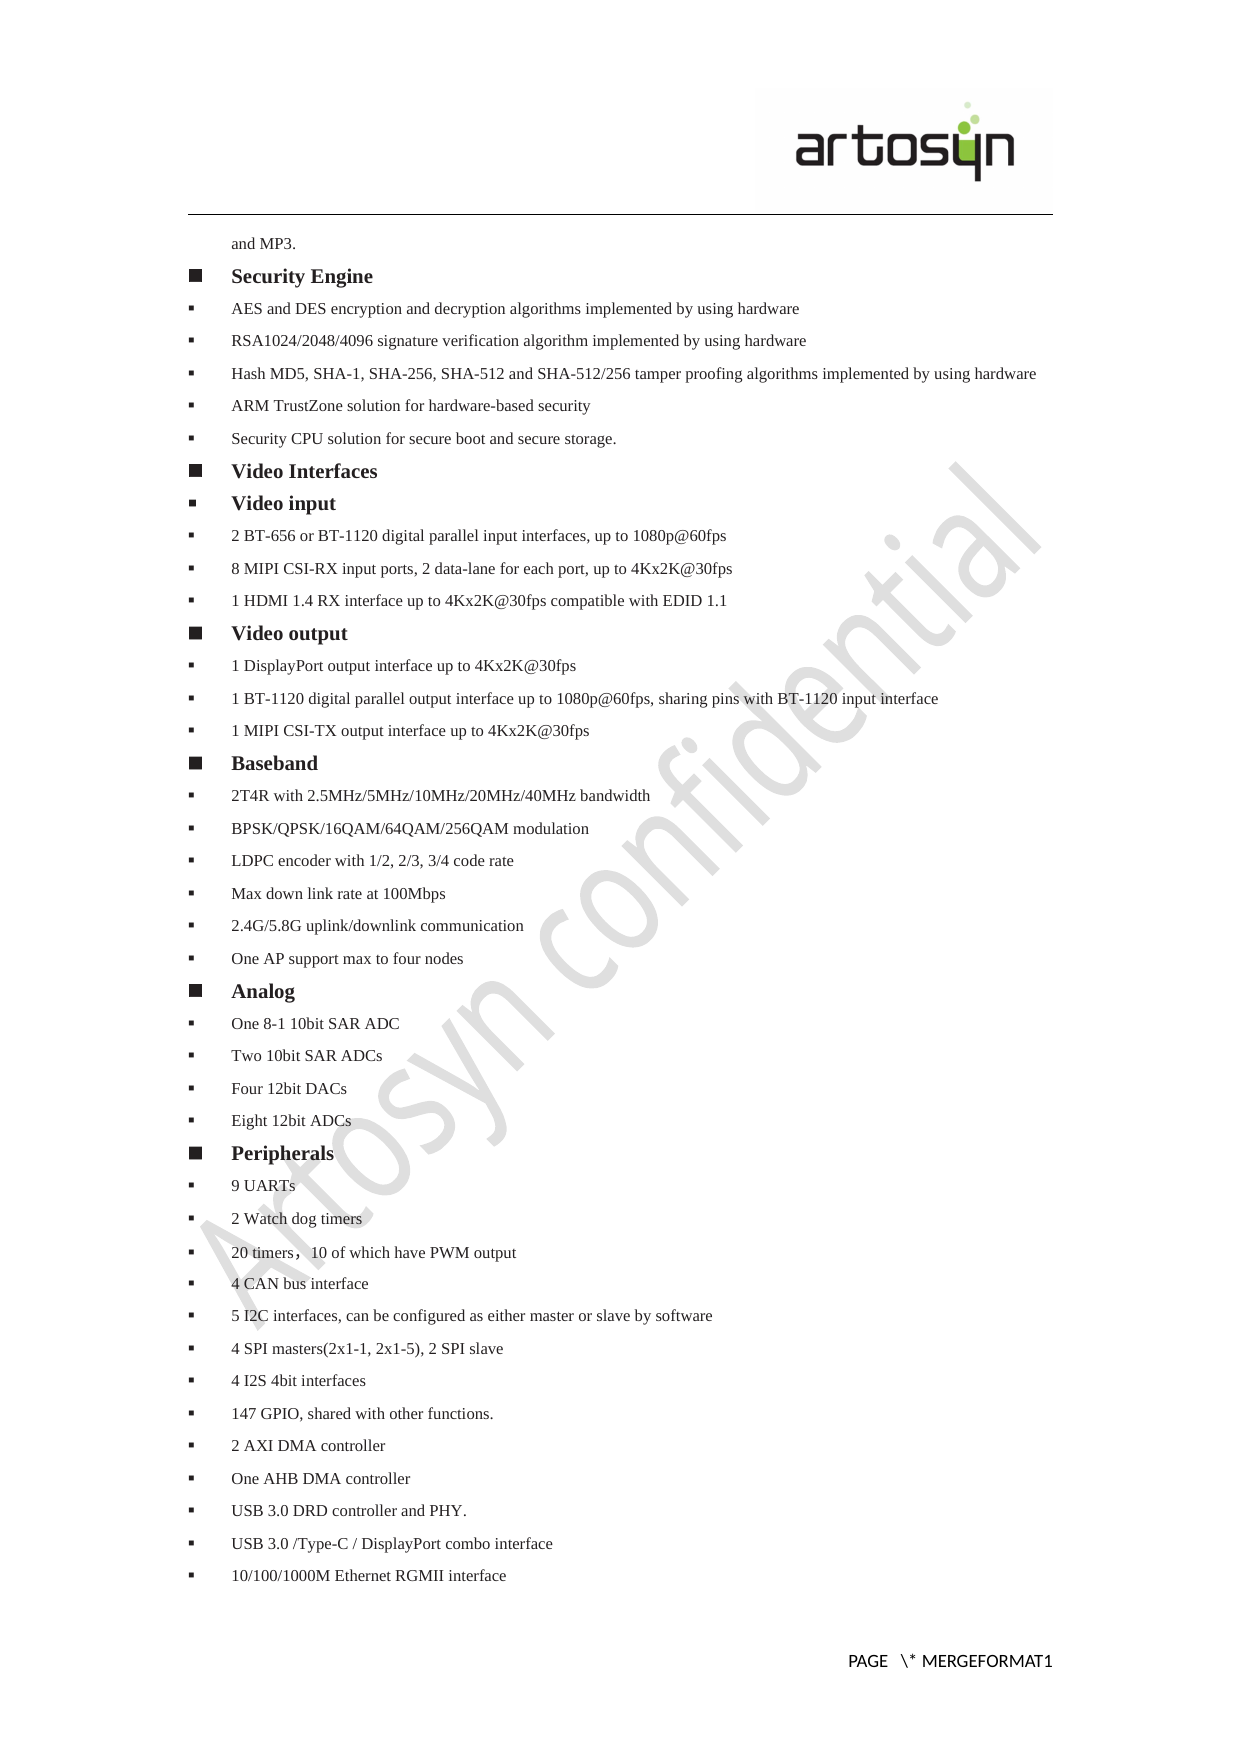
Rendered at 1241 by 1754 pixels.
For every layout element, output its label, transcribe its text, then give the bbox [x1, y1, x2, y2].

list 1 BT-1120 digital parallel output interface up to 1080p@60fps, sharing pins with BT-1120 input interface [187, 682, 1053, 714]
list AES and DES encryption and decryption algorithms implemented by using hardware [187, 292, 1053, 324]
list Four 12bit DACs [187, 1072, 1053, 1104]
list 2T4R with 2.5MHz/5MHz/10MHz/20MHz/40MHz bandwidth [187, 779, 1053, 812]
list 1 MIPI CSI-TX output interface up to 4Kx2K@30fps [187, 714, 1053, 747]
list 2 BT-656 or BT-1120 digital parallel input interfaces, up to 1080p@60fps [187, 519, 1053, 552]
list Video output [187, 617, 1053, 649]
list Security Engine [187, 259, 1053, 292]
list Security CPU solution for secure boot and secure storage. [187, 422, 1053, 454]
list 8 MIPI CSI-RX input ports, 2 data-lane for each port, up to 4Kx2K@30fps [187, 552, 1053, 584]
picture [755, 88, 1053, 212]
list BPSK/QPSK/16QAM/64QAM/256QAM modulation [187, 812, 1053, 844]
list 1 DisplayPort output interface up to 4Kx2K@30fps [187, 649, 1053, 682]
list Two 10bit SAR ADCs [187, 1039, 1053, 1072]
list USB 3.0 /Type-C / DisplayPort combo interface [187, 1527, 1053, 1559]
list LDPC encoder with 1/2, 2/3, 3/4 code rate [187, 844, 1053, 877]
list ARM TrustZone solution for hardware-based security [187, 389, 1053, 422]
list One AP support max to four nodes [187, 942, 1053, 974]
list RSA1024/2048/4096 signature verification algorithm implemented by using hardware [187, 324, 1053, 357]
list Peripherals [187, 1137, 1053, 1169]
list One AHB DMA controller [187, 1462, 1053, 1494]
list Video input [187, 487, 1053, 519]
list 1 HDMI 1.4 RX interface up to 4Kx2K@30fps compatible with EDID 1.1 [187, 584, 1053, 617]
list 4 I2S 4bit interfaces [187, 1364, 1053, 1397]
list Max down link rate at 100Mbps [187, 877, 1053, 909]
list 147 GPIO, shared with other functions. [187, 1397, 1053, 1429]
list 10/100/1000M Ethernet RGMII interface [187, 1559, 1053, 1592]
list 20 timers，10 of which have PWM output [187, 1234, 1053, 1267]
list USB 3.0 DRD controller and PHY. [187, 1494, 1053, 1527]
list Analog [187, 974, 1053, 1007]
list Baseband [187, 747, 1053, 779]
list Eight 12bit ADCs [187, 1104, 1053, 1137]
list 2 Watch dog timers [187, 1202, 1053, 1234]
list 4 SPI masters(2x1-1, 2x1-5), 2 SPI slave [187, 1332, 1053, 1364]
list Hash MD5, SHA-1, SHA-256, SHA-512 and SHA-512/256 tamper proofing algorithms implemented by using hardware [187, 357, 1053, 389]
list 2.4G/5.8G uplink/downlink communication [187, 909, 1053, 942]
list 2 AXI DMA controller [187, 1429, 1053, 1462]
list Software support for Voice/music encoding/decoding complying with multiple protocols such as G.711, ADPCM, G.726 and MP3. [187, 227, 1053, 259]
list 4 CAN bus interface [187, 1267, 1053, 1299]
list 9 UARTs [187, 1169, 1053, 1202]
list Video Interfaces [187, 454, 1053, 487]
list One 8-1 10bit SAR ADC [187, 1007, 1053, 1039]
list 5 I2C interfaces, can be configured as either master or slave by software [187, 1299, 1053, 1332]
